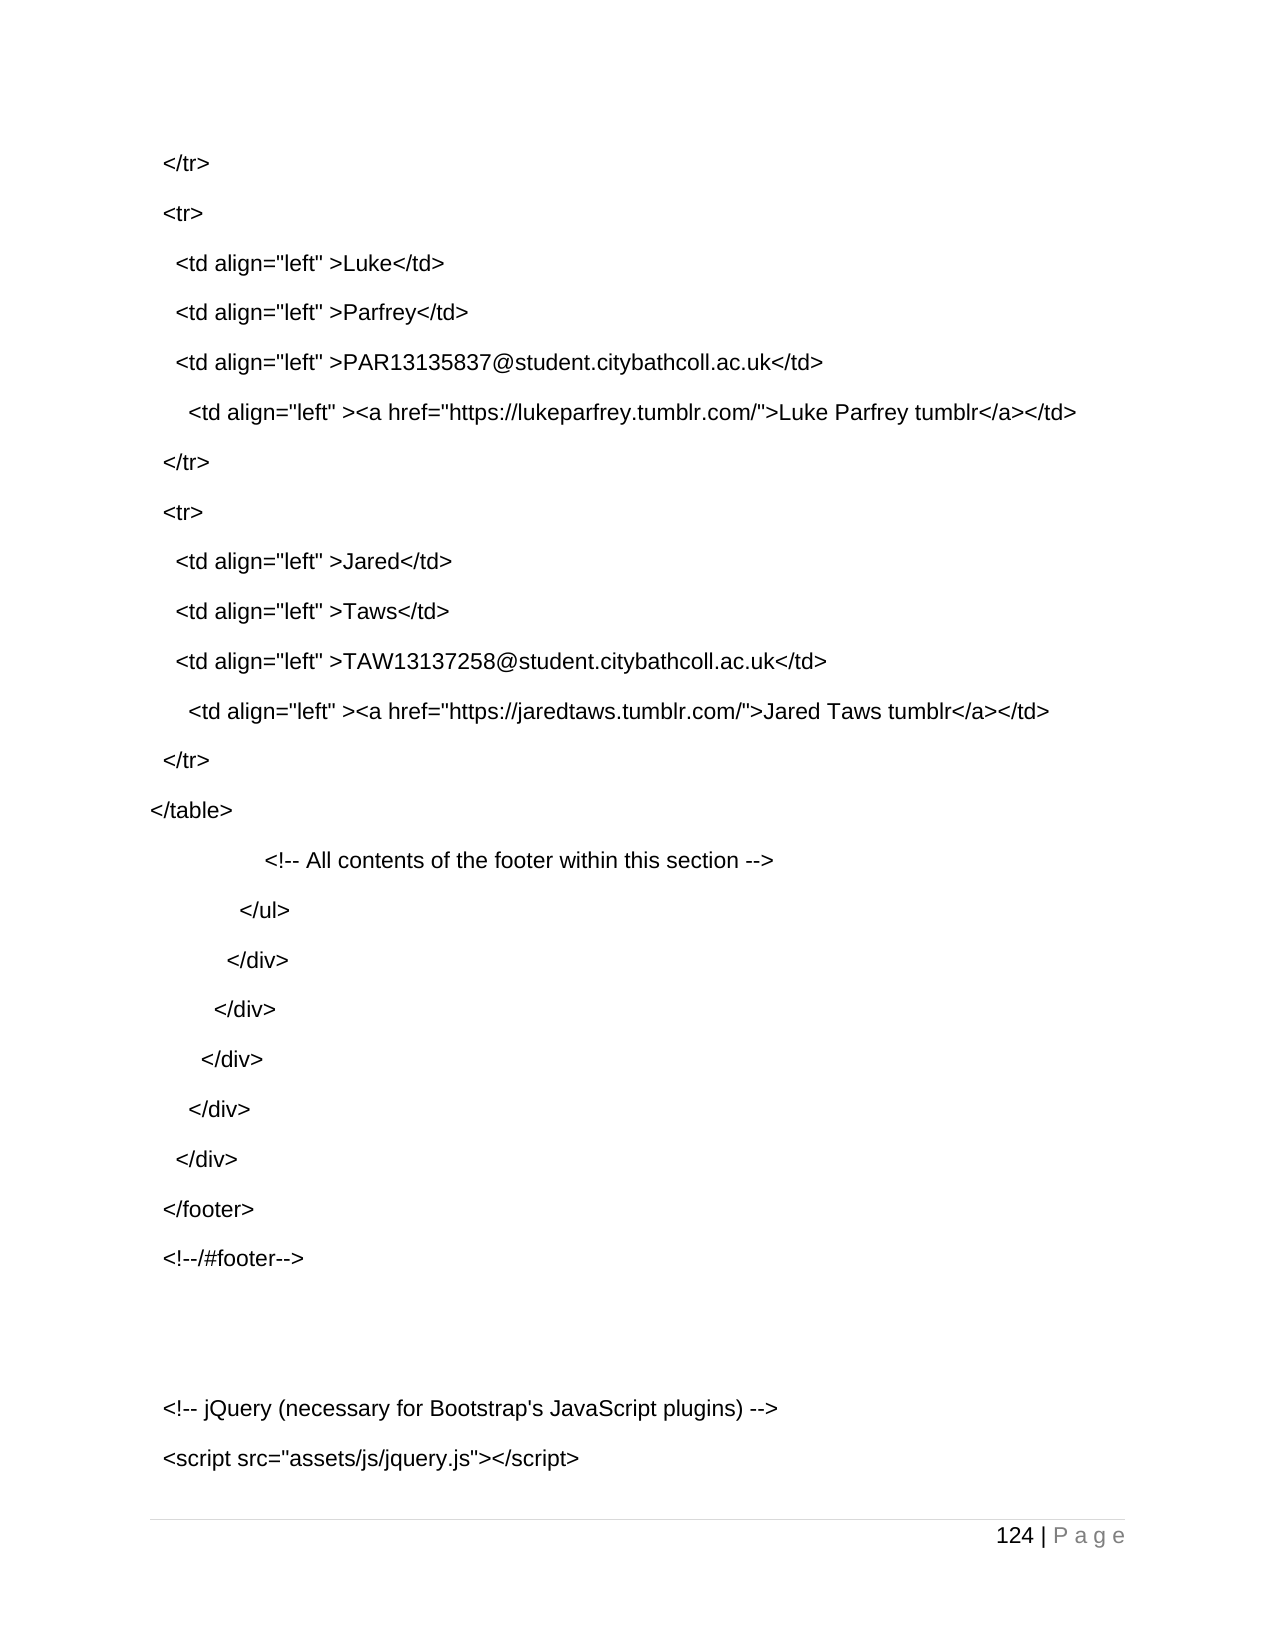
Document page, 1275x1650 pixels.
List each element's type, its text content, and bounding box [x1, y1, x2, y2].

text </div> [150, 1046, 1125, 1073]
text </tr> [150, 150, 1125, 176]
text </footer> [150, 1196, 1125, 1222]
text <!--/#footer--> [150, 1245, 1125, 1272]
text <td align="left" >TAW13137258@student.citybathcoll.ac.uk</td> [150, 648, 1125, 674]
text <!-- jQuery (necessary for Bootstrap's JavaScript plugins) --> [150, 1395, 1125, 1421]
text </table> [150, 797, 1125, 824]
text <td align="left" ><a href="https://jaredtaws.tumblr.com/">Jared Taws tumblr</a></td> [150, 698, 1125, 724]
text <td align="left" >Jared</td> [150, 548, 1125, 575]
text </ul> [150, 897, 1125, 923]
text <td align="left" ><a href="https://lukeparfrey.tumblr.com/">Luke Parfrey tumblr</a></td> [150, 399, 1125, 425]
text </tr> [150, 449, 1125, 475]
text </div> [150, 947, 1125, 973]
text <tr> [150, 498, 1125, 525]
text <tr> [150, 200, 1125, 226]
text </div> [150, 1096, 1125, 1122]
text <td align="left" >PAR13135837@student.citybathcoll.ac.uk</td> [150, 349, 1125, 376]
text </div> [150, 1146, 1125, 1172]
text <!-- All contents of the footer within this section --> [150, 847, 1125, 873]
text <script src="assets/js/jquery.js"></script> [150, 1444, 1125, 1471]
text <td align="left" >Luke</td> [150, 249, 1125, 276]
text <td align="left" >Parfrey</td> [150, 299, 1125, 326]
text <td align="left" >Taws</td> [150, 598, 1125, 624]
text </tr> [150, 747, 1125, 774]
text </div> [150, 996, 1125, 1023]
